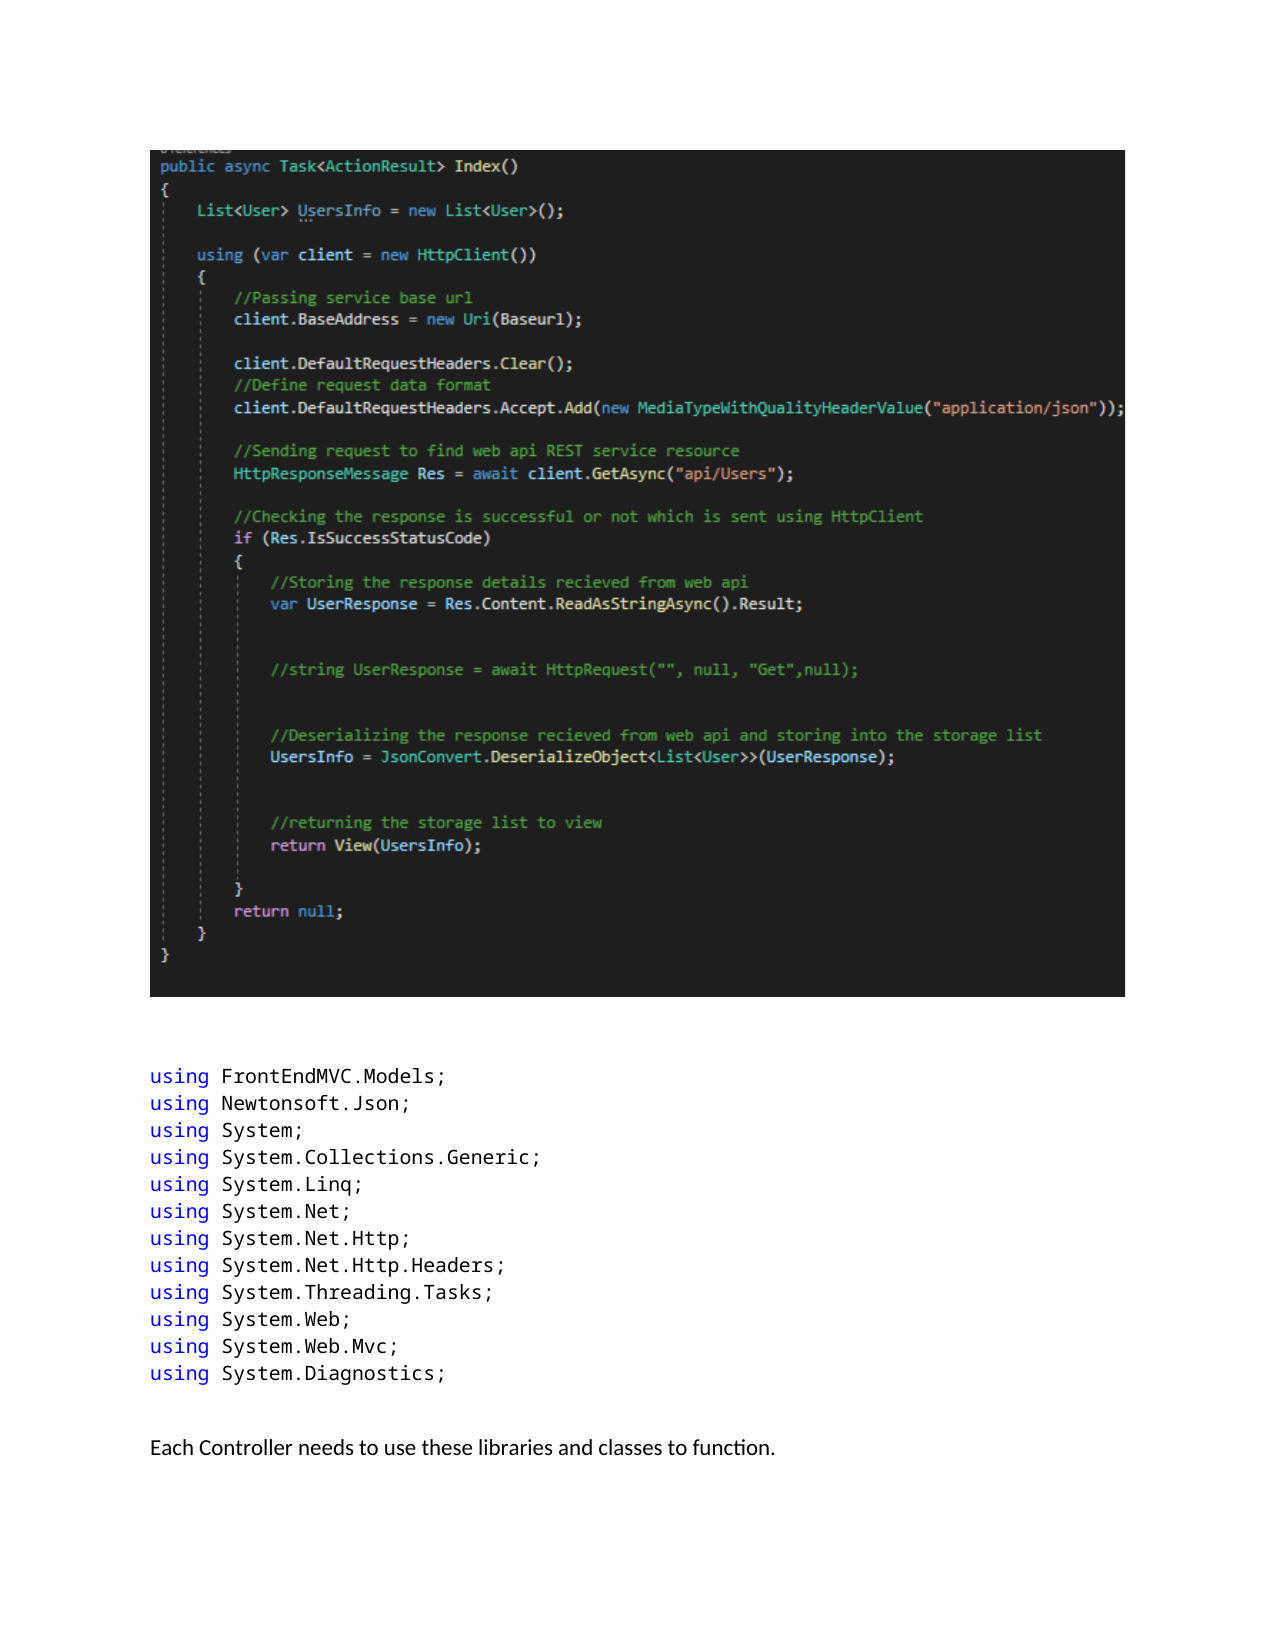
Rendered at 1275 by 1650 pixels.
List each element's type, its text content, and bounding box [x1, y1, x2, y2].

text using System.Net; [150, 1197, 1125, 1224]
text using System.Net.Http.Headers; [150, 1251, 1125, 1278]
text using System.Web.Mvc; [150, 1332, 1125, 1359]
text using System.Linq; [150, 1170, 1125, 1197]
text using FrontEndMVC.Models; [150, 1062, 1125, 1089]
text using System; [150, 1116, 1125, 1143]
text using System.Web; [150, 1305, 1125, 1332]
text Each Controller needs to use these libraries and classes to function. [150, 1433, 1125, 1461]
text using System.Diagnostics; [150, 1359, 1125, 1386]
picture [150, 150, 1125, 997]
text using System.Threading.Tasks; [150, 1278, 1125, 1305]
text using System.Net.Http; [150, 1224, 1125, 1251]
text using System.Collections.Generic; [150, 1143, 1125, 1170]
text using Newtonsoft.Json; [150, 1089, 1125, 1116]
